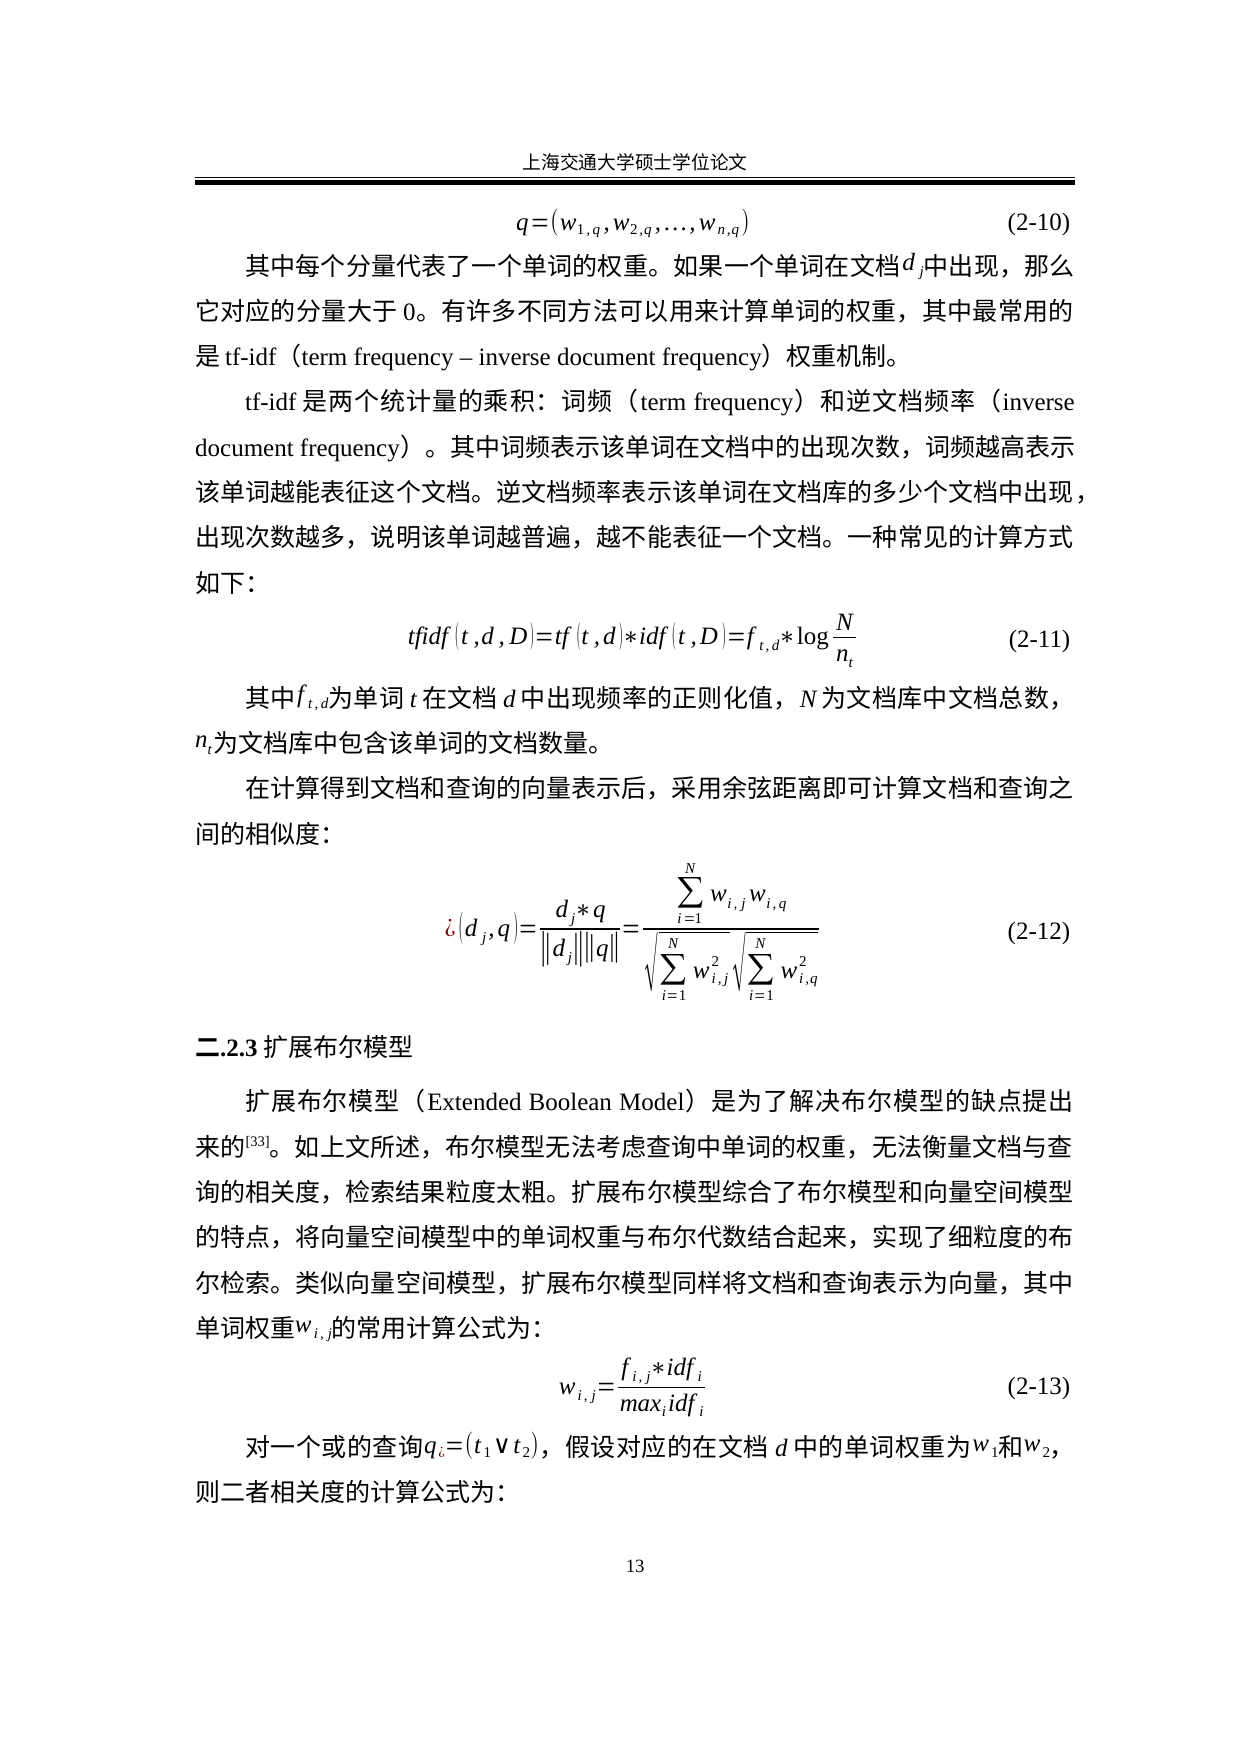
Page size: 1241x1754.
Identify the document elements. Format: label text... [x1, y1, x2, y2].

text 在计算得到文档和查询的向量表示后，采用余弦距离即可计算文档和查询之间的相似度： [195, 769, 1075, 851]
text (2-12) [195, 859, 1075, 1003]
text (2-13) [195, 1354, 1075, 1420]
subtitle 扩展布尔模型 [195, 1028, 1075, 1064]
text 对一个或的查询，假设对应的在文档d中的单词权重为和，则二者相关度的计算公式为： [195, 1427, 1075, 1509]
text 其中为单词t在文档d中出现频率的正则化值，N为文档库中文档总数，为文档库中包含该单词的文档数量。 [195, 678, 1075, 760]
text tf-idf是两个统计量的乘积：词频（term frequency）和逆文档频率（inverse document frequency）。其中词频表示该单词在文档中的出现次数，词频越高表示该单词越能表征这个文档。逆文档频率表示该单词在文档库的多少个文档中出现，出现次数越多，说明该单词越普遍，越不能表征一个文档。一种常见的计算方式如下： [195, 382, 1075, 599]
text (2-11) [195, 608, 1075, 671]
text 扩展布尔模型（Extended Boolean Model）是为了解决布尔模型的缺点提出来的[33]。如上文所述，布尔模型无法考虑查询中单词的权重，无法衡量文档与查询的相关度，检索结果粒度太粗。扩展布尔模型综合了布尔模型和向量空间模型的特点，将向量空间模型中的单词权重与布尔代数结合起来，实现了细粒度的布尔检索。类似向量空间模型，扩展布尔模型同样将文档和查询表示为向量，其中单词权重的常用计算公式为： [195, 1082, 1075, 1345]
text 其中每个分量代表了一个单词的权重。如果一个单词在文档中出现，那么它对应的分量大于0。有许多不同方法可以用来计算单词的权重，其中最常用的是tf-idf（term frequency – inverse document frequency）权重机制。 [195, 246, 1075, 373]
text (2-10) [195, 207, 1075, 239]
